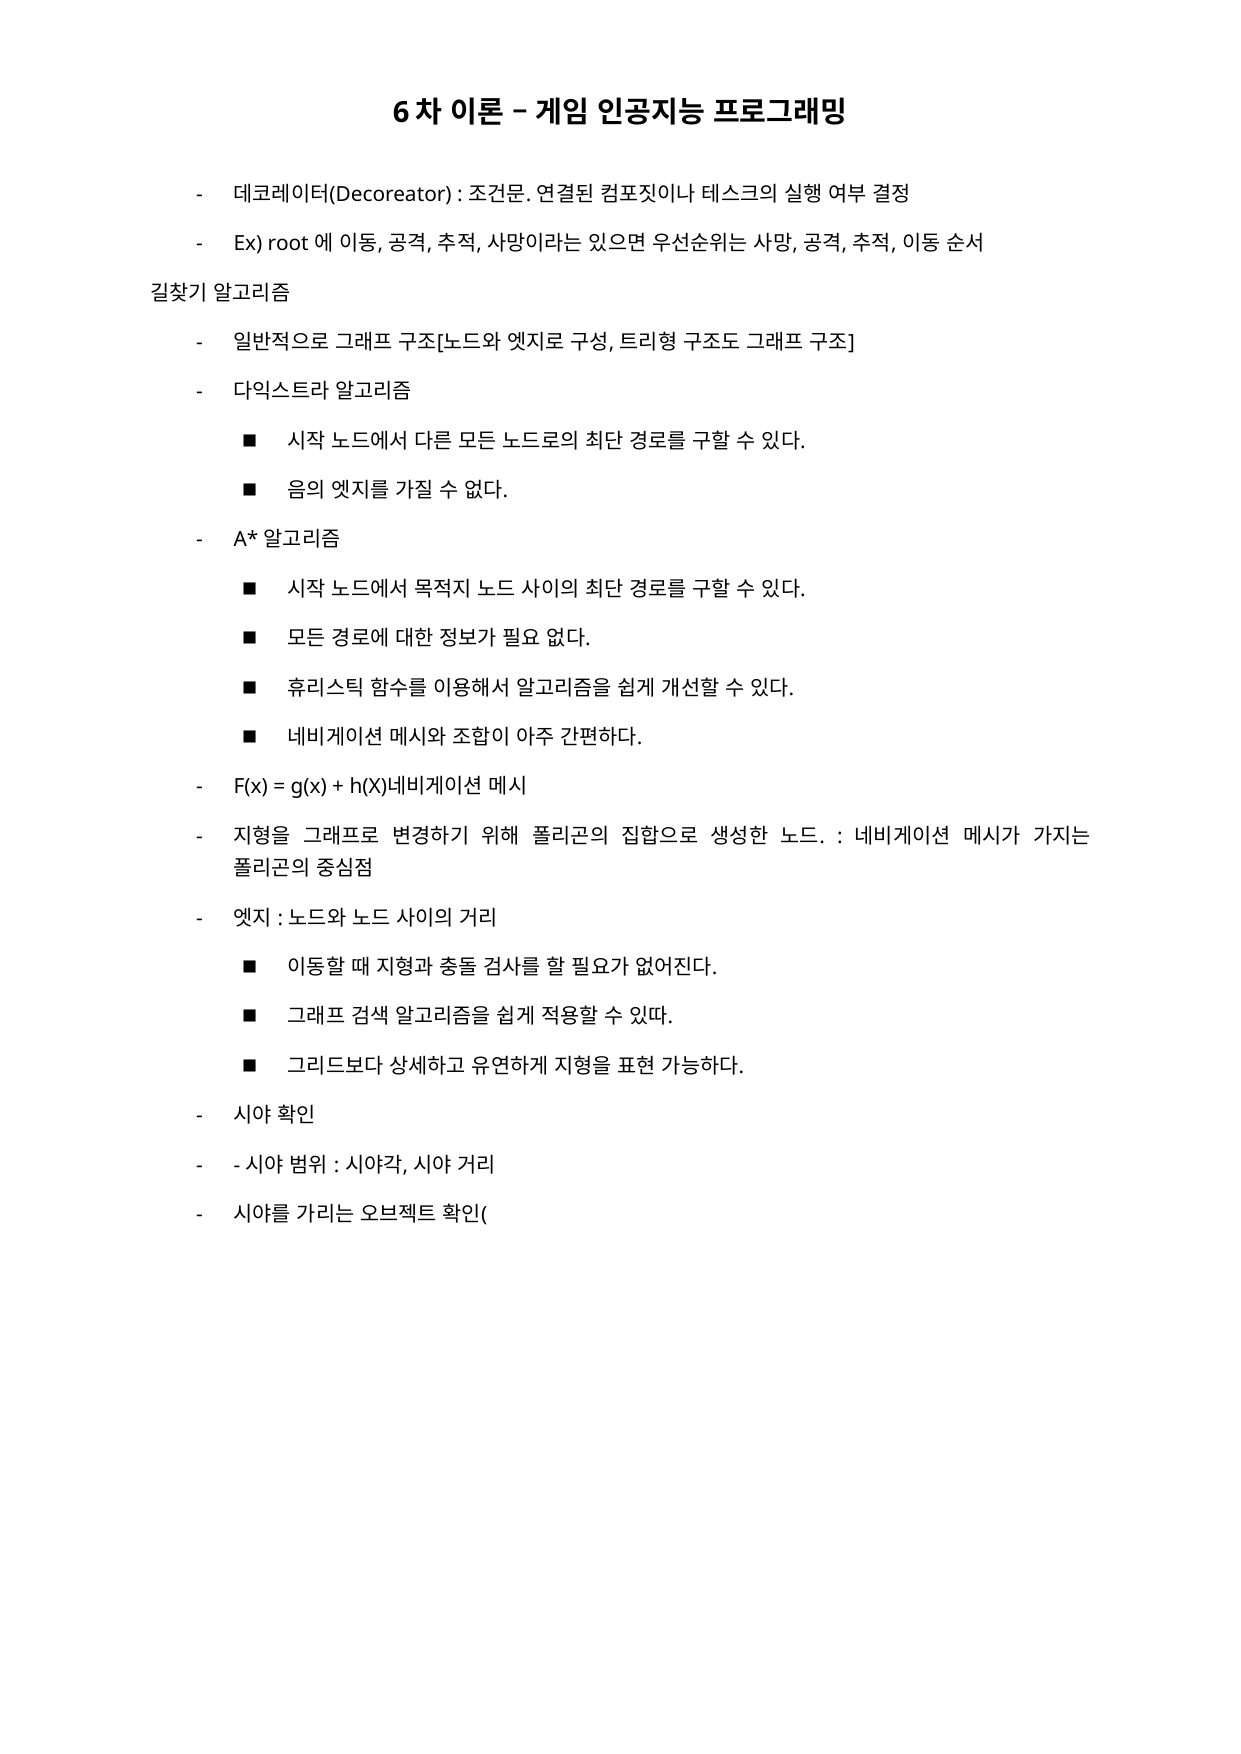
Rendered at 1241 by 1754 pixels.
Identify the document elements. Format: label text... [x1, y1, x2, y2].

list Ex) root 에 이동, 공격, 추적, 사망이라는 있으면 우선순위는 사망, 공격, 추적, 이동 순서 [196, 227, 1090, 257]
list 모든 경로에 대한 정보가 필요 없다. [242, 621, 1090, 652]
list 시작 노드에서 목적지 노드 사이의 최단 경로를 구할 수 있다. [242, 572, 1090, 602]
list 시야 확인 [196, 1098, 1090, 1129]
list A* 알고리즘 [196, 523, 1090, 553]
list 지형을 그래프로 변경하기 위해 폴리곤의 집합으로 생성한 노드. : 네비게이션 메시가 가지는 폴리곤의 중심점 [196, 819, 1090, 882]
list 그래프 검색 알고리즘을 쉽게 적용할 수 있따. [242, 1000, 1090, 1030]
list 네비게이션 메시와 조합이 아주 간편하다. [242, 720, 1090, 751]
list 이동할 때 지형과 충돌 검사를 할 필요가 없어진다. [242, 950, 1090, 981]
list 일반적으로 그래프 구조[노드와 엣지로 구성, 트리형 구조도 그래프 구조] [196, 325, 1090, 356]
text 길찾기 알고리즘 [150, 276, 1090, 306]
list 휴리스틱 함수를 이용해서 알고리즘을 쉽게 개선할 수 있다. [242, 671, 1090, 701]
list 음의 엣지를 가질 수 없다. [242, 473, 1090, 504]
list F(x) = g(x) + h(X)네비게이션 메시 [196, 769, 1090, 800]
list 시작 노드에서 다른 모든 노드로의 최단 경로를 구할 수 있다. [242, 424, 1090, 454]
list 엣지 : 노드와 노드 사이의 거리 [196, 901, 1090, 931]
list 다익스트라 알고리즘 [196, 374, 1090, 405]
list 그리드보다 상세하고 유연하게 지형을 표현 가능하다. [242, 1049, 1090, 1079]
list 시야를 가리는 오브젝트 확인( [196, 1197, 1090, 1227]
list - 시야 범위 : 시야각, 시야 거리 [196, 1148, 1090, 1178]
list 데코레이터(Decoreator) : 조건문. 연결된 컴포짓이나 테스크의 실행 여부 결정 [196, 177, 1090, 207]
